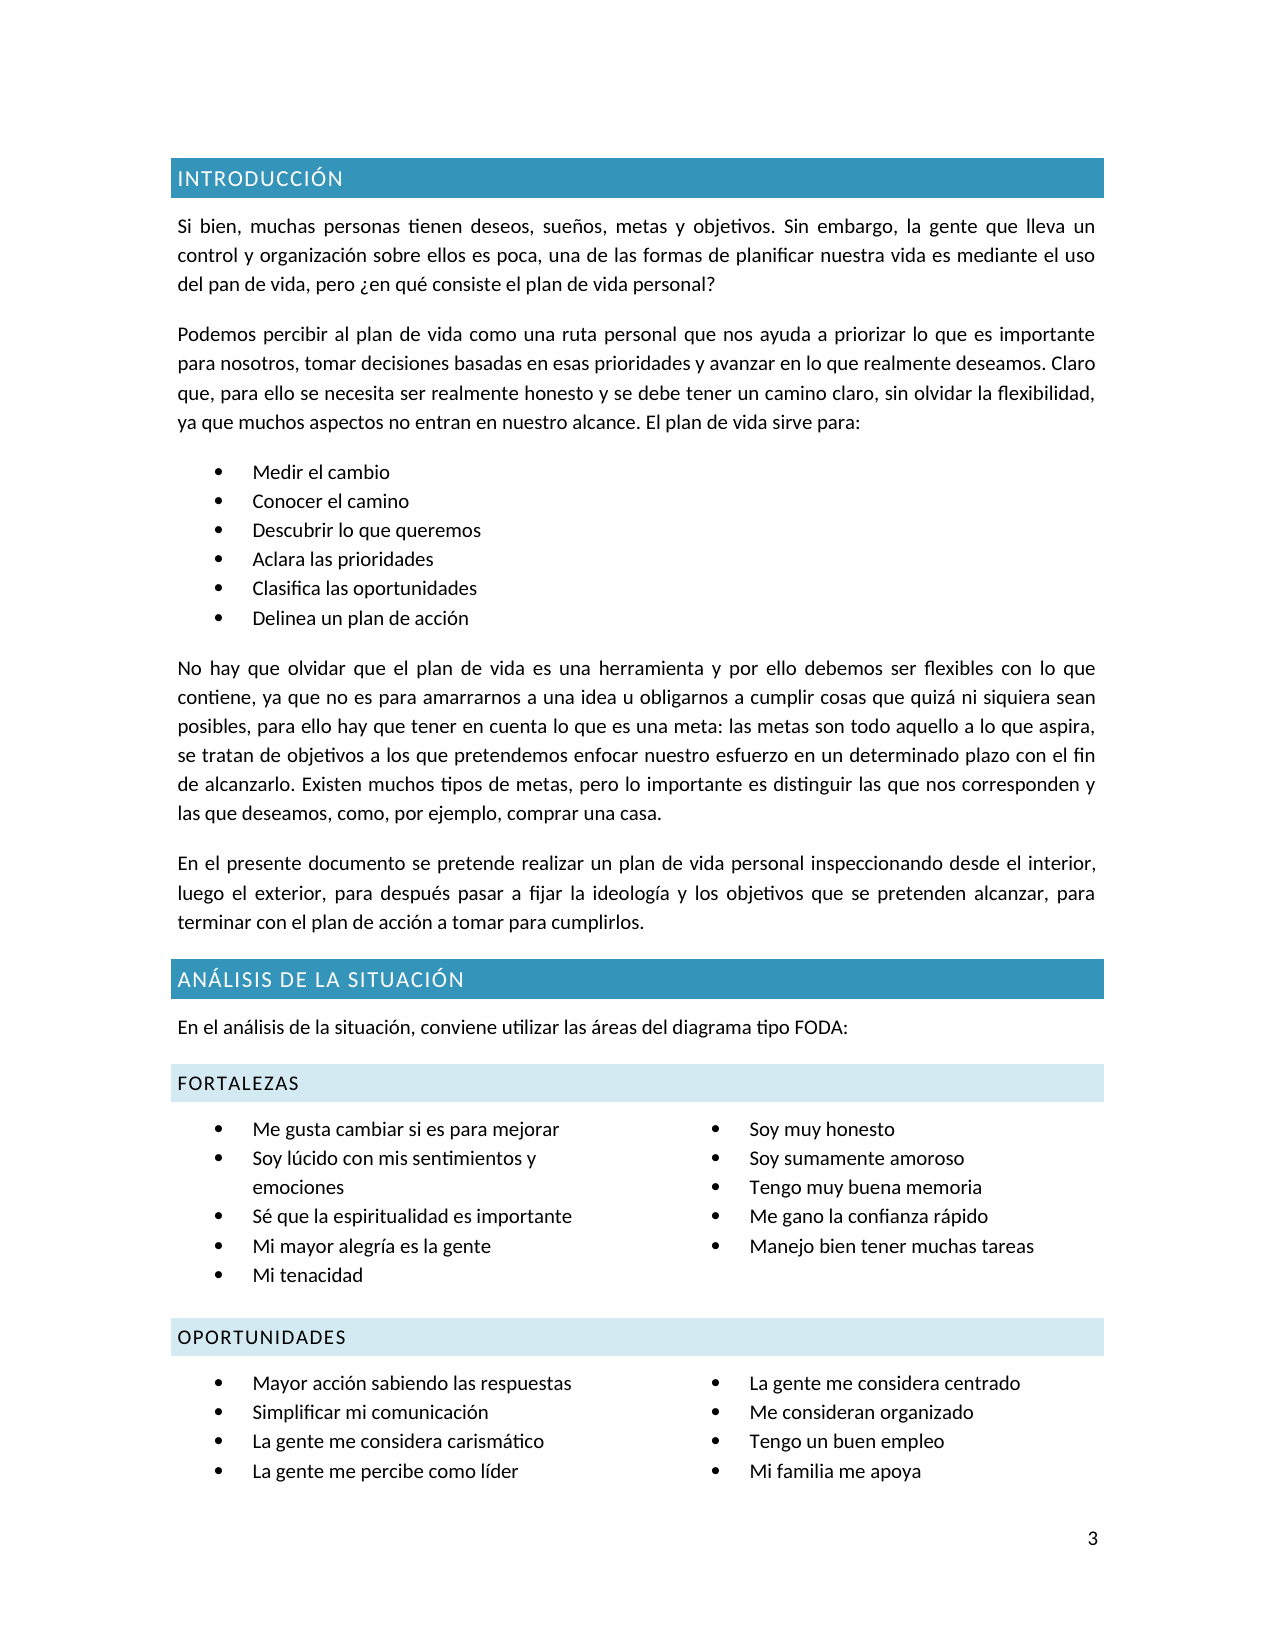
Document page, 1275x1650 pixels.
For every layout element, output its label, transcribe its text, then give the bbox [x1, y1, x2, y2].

list Aclara las prioridades [215, 546, 1098, 572]
list La gente me percibe como líder [215, 1458, 601, 1483]
list Me gano la confianza rápido [712, 1204, 1098, 1229]
list Conocer el camino [215, 488, 1098, 513]
text Podemos percibir al plan de vida como una ruta personal que nos ayuda a priorizar lo que es importante para nosotros, tomar decisiones basadas en esas prioridades y avanzar en lo que realmente deseamos. Claro que, para ello se necesita ser realmente honesto y se debe tener un camino claro, sin olvidar la flexibilidad, ya que muchos aspectos no entran en nuestro alcance. El plan de vida sirve para: [177, 321, 1098, 434]
list Clasifica las oportunidades [215, 576, 1098, 601]
text En el presente documento se pretende realizar un plan de vida personal inspeccionando desde el interior, luego el exterior, para después pasar a fijar la ideología y los objetivos que se pretenden alcanzar, para terminar con el plan de acción a tomar para cumplirlos. [177, 851, 1098, 934]
list Me consideran organizado [712, 1399, 1098, 1425]
text En el análisis de la situación, conviene utilizar las áreas del diagrama tipo FODA: [177, 1014, 1098, 1039]
list Sé que la espiritualidad es importante [215, 1204, 601, 1229]
list La gente me considera carismático [215, 1429, 601, 1454]
text No hay que olvidar que el plan de vida es una herramienta y por ello debemos ser flexibles con lo que contiene, ya que no es para amarrarnos a una idea u obligarnos a cumplir cosas que quizá ni siquiera sean posibles, para ello hay que tener en cuenta lo que es una meta: las metas son todo aquello a lo que aspira, se tratan de objetivos a los que pretendemos enfocar nuestro esfuerzo en un determinado plazo con el fin de alcanzarlo. Existen muchos tipos de metas, pero lo importante es distinguir las que nos corresponden y las que deseamos, como, por ejemplo, comprar una casa. [177, 655, 1098, 826]
list Manejo bien tener muchas tareas [712, 1233, 1098, 1258]
list Medir el cambio [215, 459, 1098, 484]
list Mi familia me apoya [712, 1458, 1098, 1483]
list Soy muy honesto [712, 1116, 1098, 1142]
list Tengo muy buena memoria [712, 1174, 1098, 1200]
list Simplificar mi comunicación [215, 1399, 601, 1425]
subtitle Fortalezas [177, 1070, 1098, 1096]
list Mi mayor alegría es la gente [215, 1233, 601, 1258]
subtitle Oportunidades [177, 1325, 1098, 1350]
list Delinea un plan de acción [215, 605, 1098, 630]
list Mayor acción sabiendo las respuestas [215, 1370, 601, 1396]
list La gente me considera centrado [712, 1370, 1098, 1396]
text Si bien, muchas personas tienen deseos, sueños, metas y objetivos. Sin embargo, la gente que lleva un control y organización sobre ellos es poca, una de las formas de planificar nuestra vida es mediante el uso del pan de vida, pero ¿en qué consiste el plan de vida personal? [177, 213, 1098, 297]
list Me gusta cambiar si es para mejorar [215, 1116, 601, 1142]
list Soy sumamente amoroso [712, 1145, 1098, 1171]
list Descubrir lo que queremos [215, 517, 1098, 543]
subtitle Introducción [177, 164, 1098, 192]
list Tengo un buen empleo [712, 1429, 1098, 1454]
list Mi tenacidad [215, 1262, 601, 1287]
subtitle Análisis de la situación [177, 965, 1098, 993]
list Soy lúcido con mis sentimientos y emociones [215, 1145, 601, 1200]
